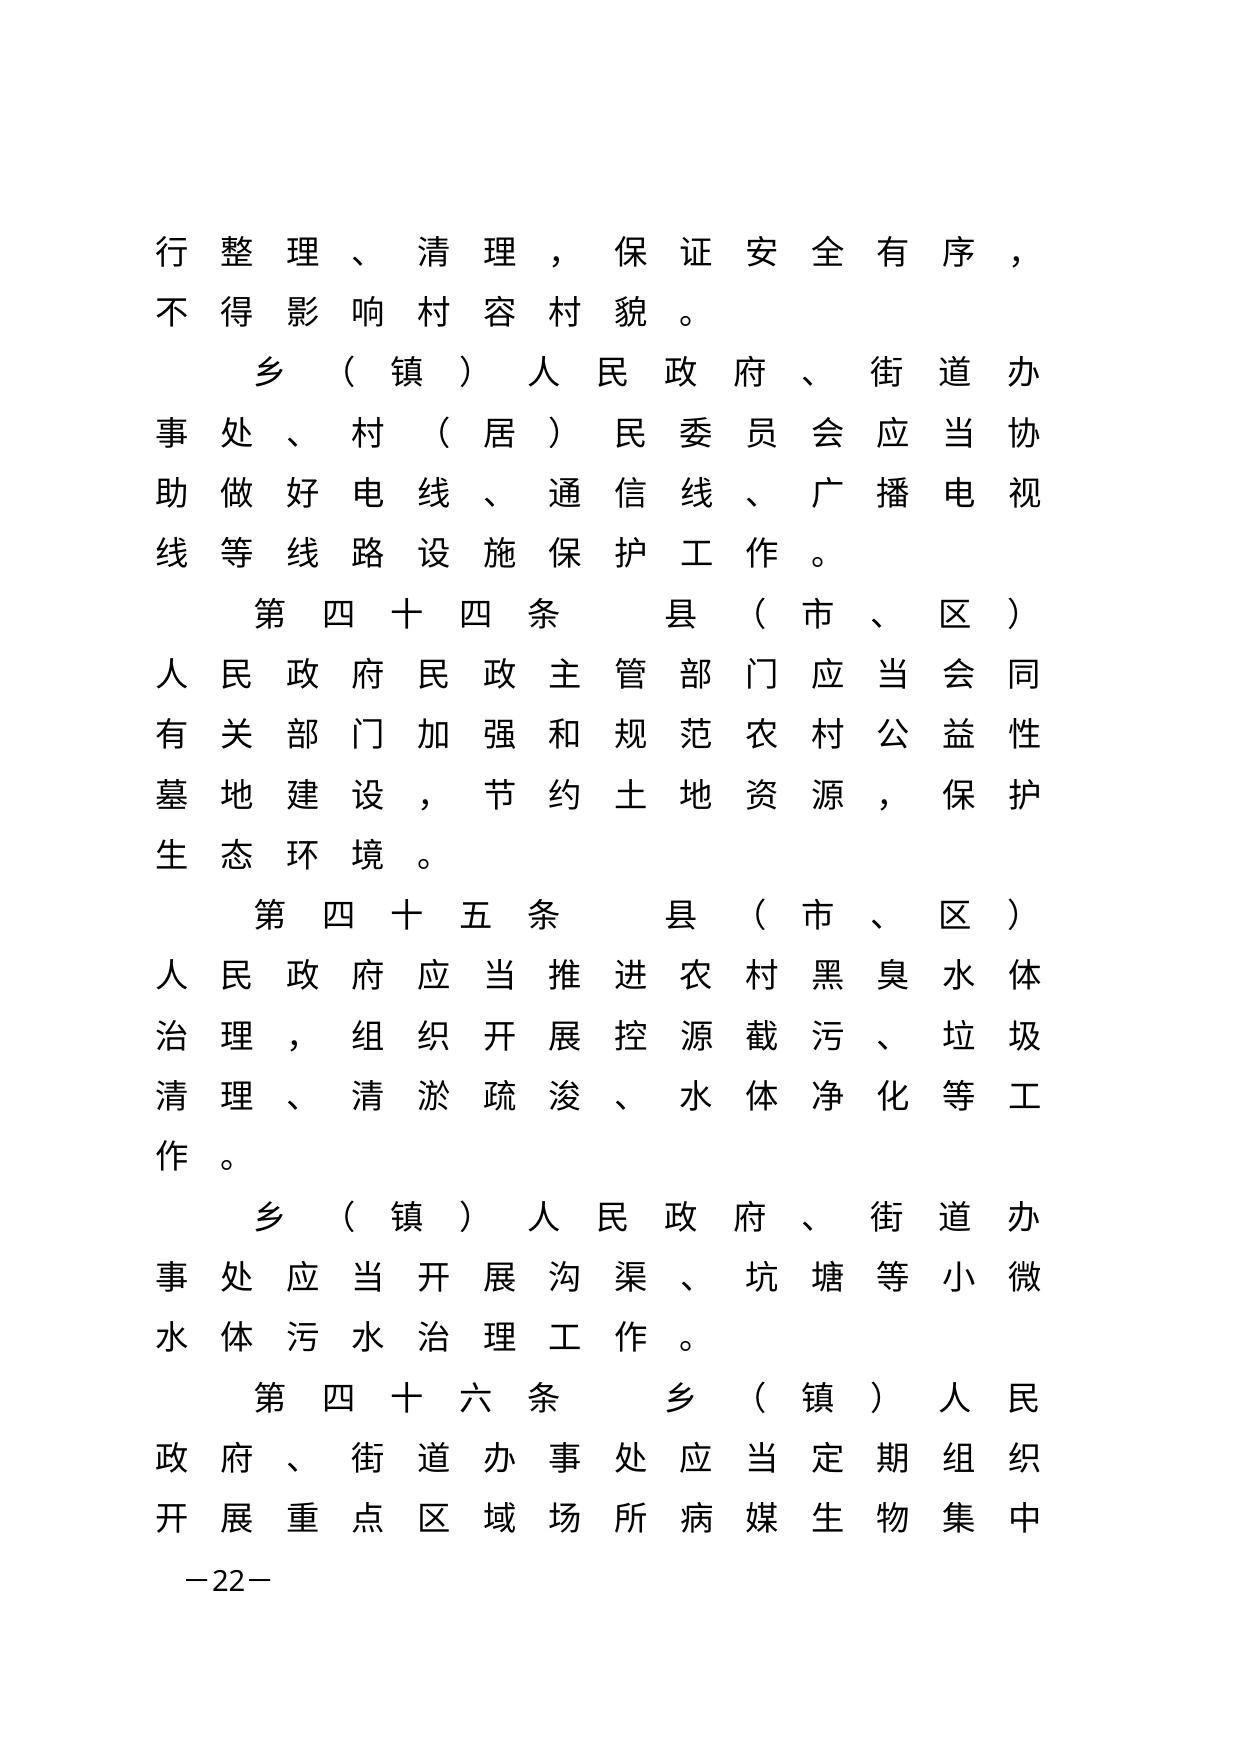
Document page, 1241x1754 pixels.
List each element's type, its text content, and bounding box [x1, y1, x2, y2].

text 第四十五条 县（市、区）人民政府应当推进农村黑臭水体治理，组织开展控源截污、垃圾清理、清淤疏浚、水体净化等工作。 [155, 883, 1073, 1184]
text 乡（镇）人民政府、街道办事处应当开展沟渠、坑塘等小微水体污水治理工作。 [155, 1184, 1073, 1365]
text 第四十六条 乡（镇）人民政府、街道办事处应当定期组织开展重点区域场所病媒生物集中消杀，清除病媒生物孳生环境。 [155, 1365, 1073, 1546]
text 第四十四条 县（市、区）人民政府民政主管部门应当会同有关部门加强和规范农村公益性墓地建设，节约土地资源，保护生态环境。 [155, 581, 1073, 883]
text 乡（镇）人民政府、街道办事处、村（居）民委员会应当协助做好电线、通信线、广播电视线等线路设施保护工作。 [155, 340, 1073, 581]
text 电力、通信、广播电视等运营单位应当及时对存在安全隐患或者废弃的管线、杆体、箱体进行整理、清理，保证安全有序，不得影响村容村貌。 [155, 219, 1073, 340]
